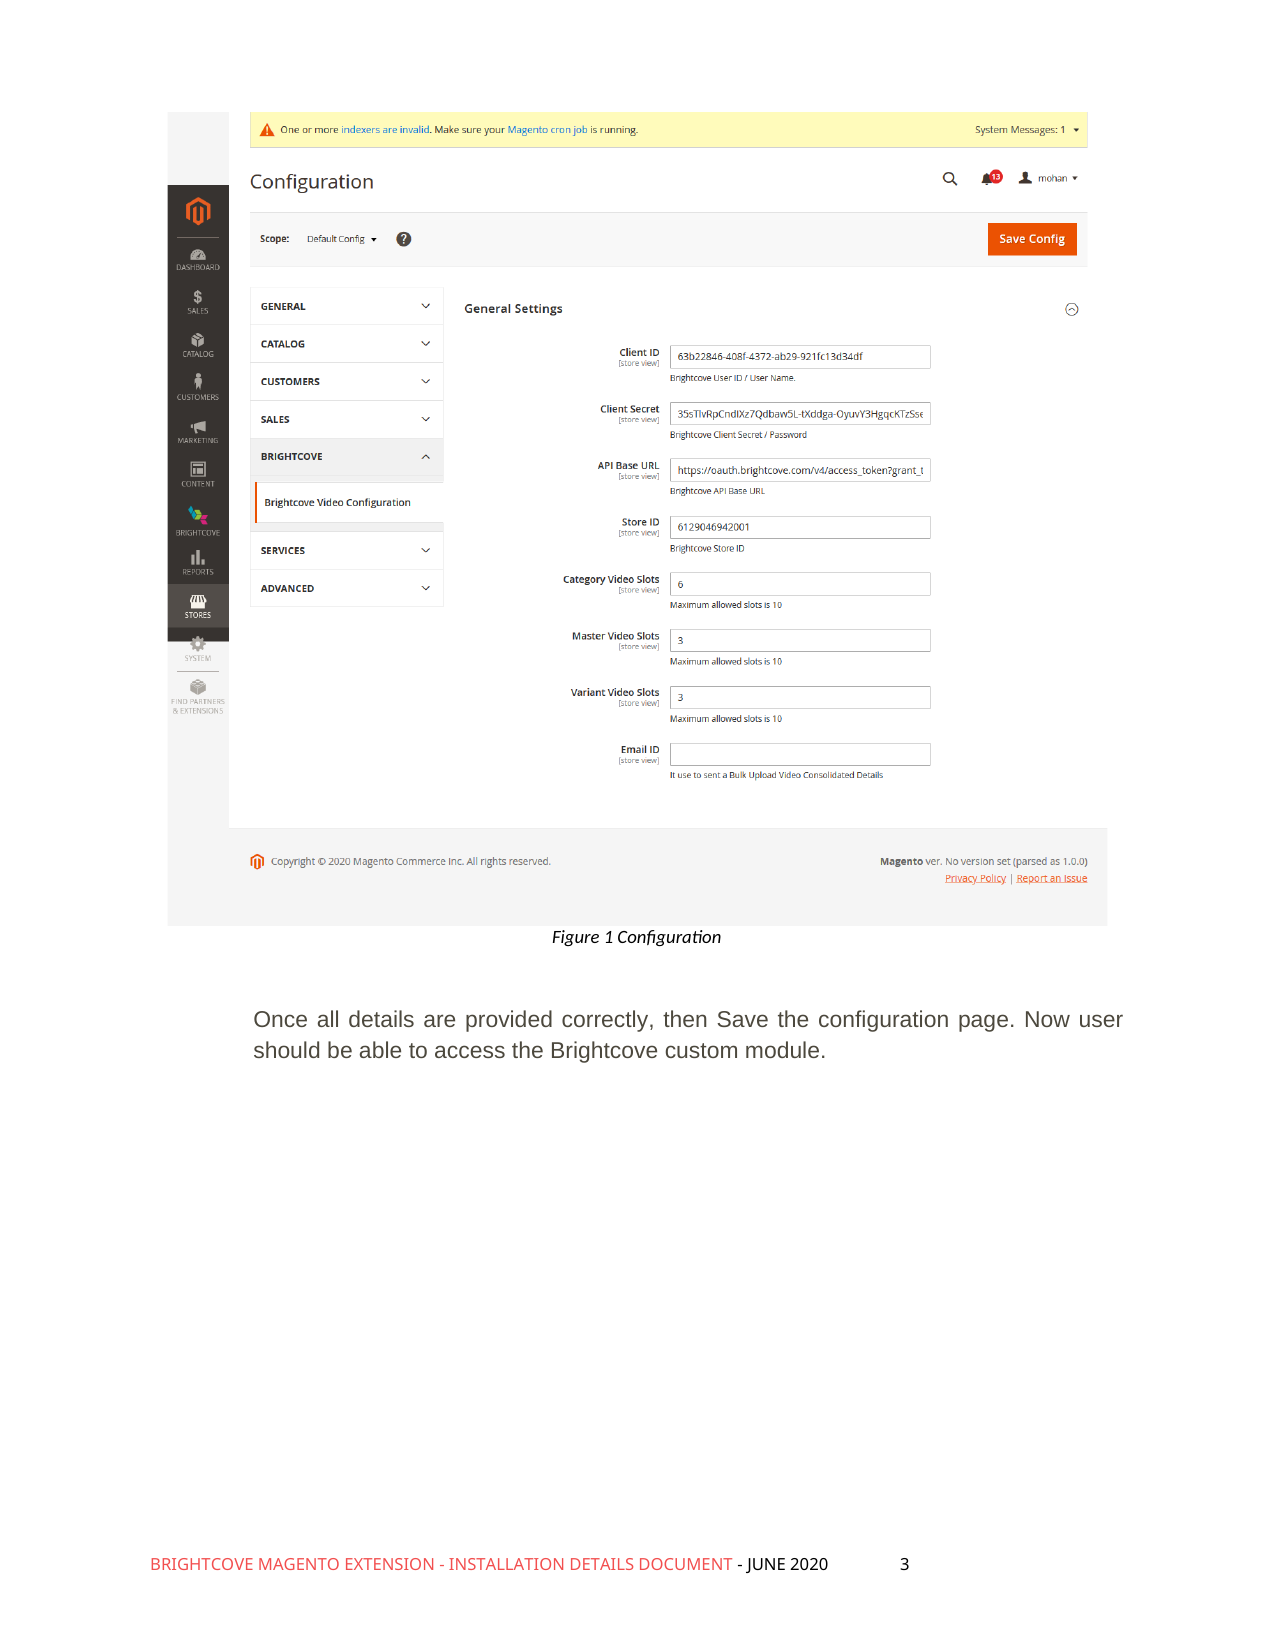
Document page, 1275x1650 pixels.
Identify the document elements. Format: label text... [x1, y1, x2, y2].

text Figure 1 Configuration [150, 925, 1125, 948]
picture [167, 112, 1108, 926]
text Once all details are provided correctly, then Save the configuration page. Now user should be able to access the Brightcove custom module. [253, 1006, 1125, 1063]
